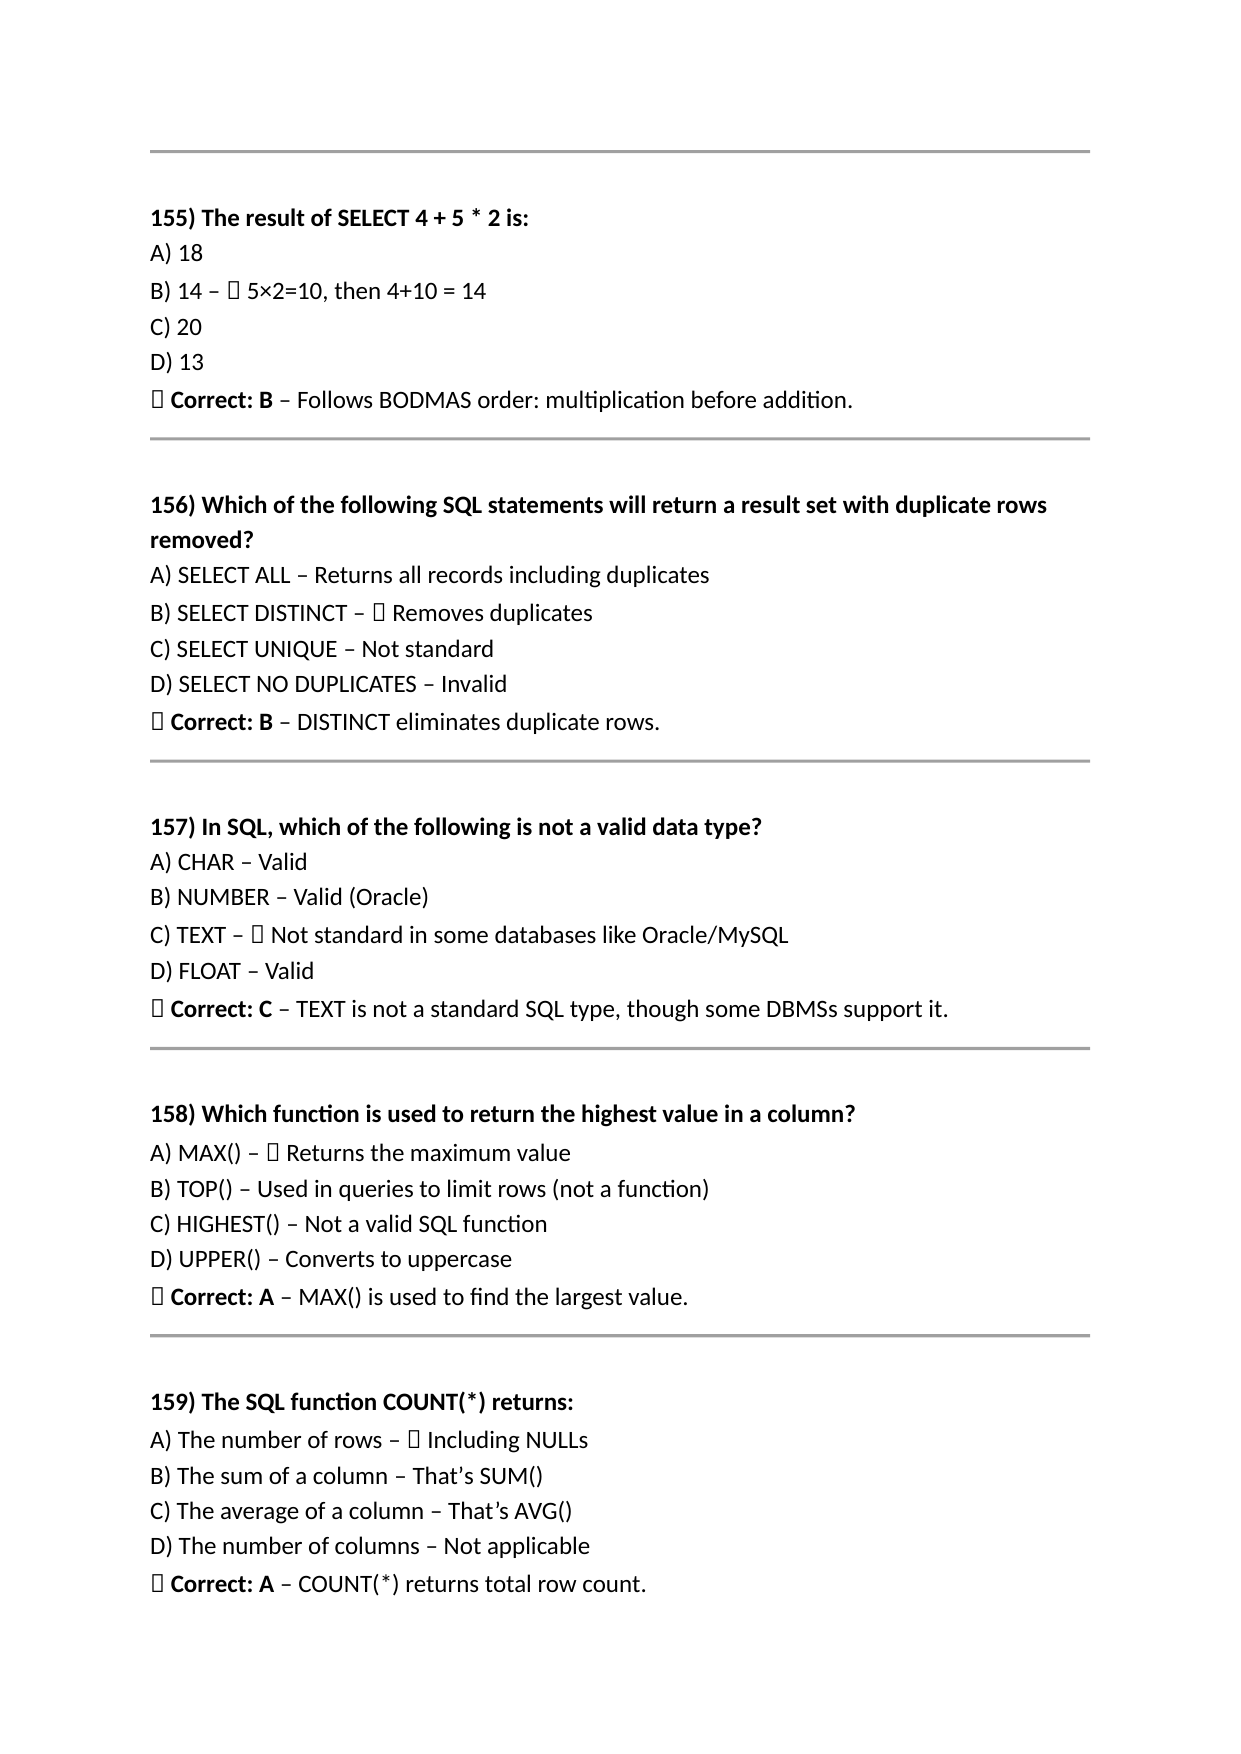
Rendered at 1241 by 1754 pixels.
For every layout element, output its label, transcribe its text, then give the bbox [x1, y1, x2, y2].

text 155) The result of SELECT 4 + 5 * 2 is: A) 18 B) 14 – ✅ 5×2=10, then 4+10 = 14 C) 20 D) 13 ✅ Correct: B – Follows BODMAS order: multiplication before addition. [150, 202, 1090, 416]
text 159) The SQL function COUNT(*) returns: A) The number of rows – ✅ Including NULLs B) The sum of a column – That’s SUM() C) The average of a column – That’s AVG() D) The number of columns – Not applicable ✅ Correct: A – COUNT(*) returns total row count. [150, 1386, 1090, 1600]
text 156) Which of the following SQL statements will return a result set with duplicate rows removed? A) SELECT ALL – Returns all records including duplicates B) SELECT DISTINCT – ✅ Removes duplicates C) SELECT UNIQUE – Not standard D) SELECT NO DUPLICATES – Invalid ✅ Correct: B – DISTINCT eliminates duplicate rows. [150, 489, 1090, 738]
text 158) Which function is used to return the highest value in a column? A) MAX() – ✅ Returns the maximum value B) TOP() – Used in queries to limit rows (not a function) C) HIGHEST() – Not a valid SQL function D) UPPER() – Converts to uppercase ✅ Correct: A – MAX() is used to find the largest value. [150, 1098, 1090, 1312]
text 157) In SQL, which of the following is not a valid data type? A) CHAR – Valid B) NUMBER – Valid (Oracle) C) TEXT – ✅ Not standard in some databases like Oracle/MySQL D) FLOAT – Valid ✅ Correct: C – TEXT is not a standard SQL type, though some DBMSs support it. [150, 811, 1090, 1025]
